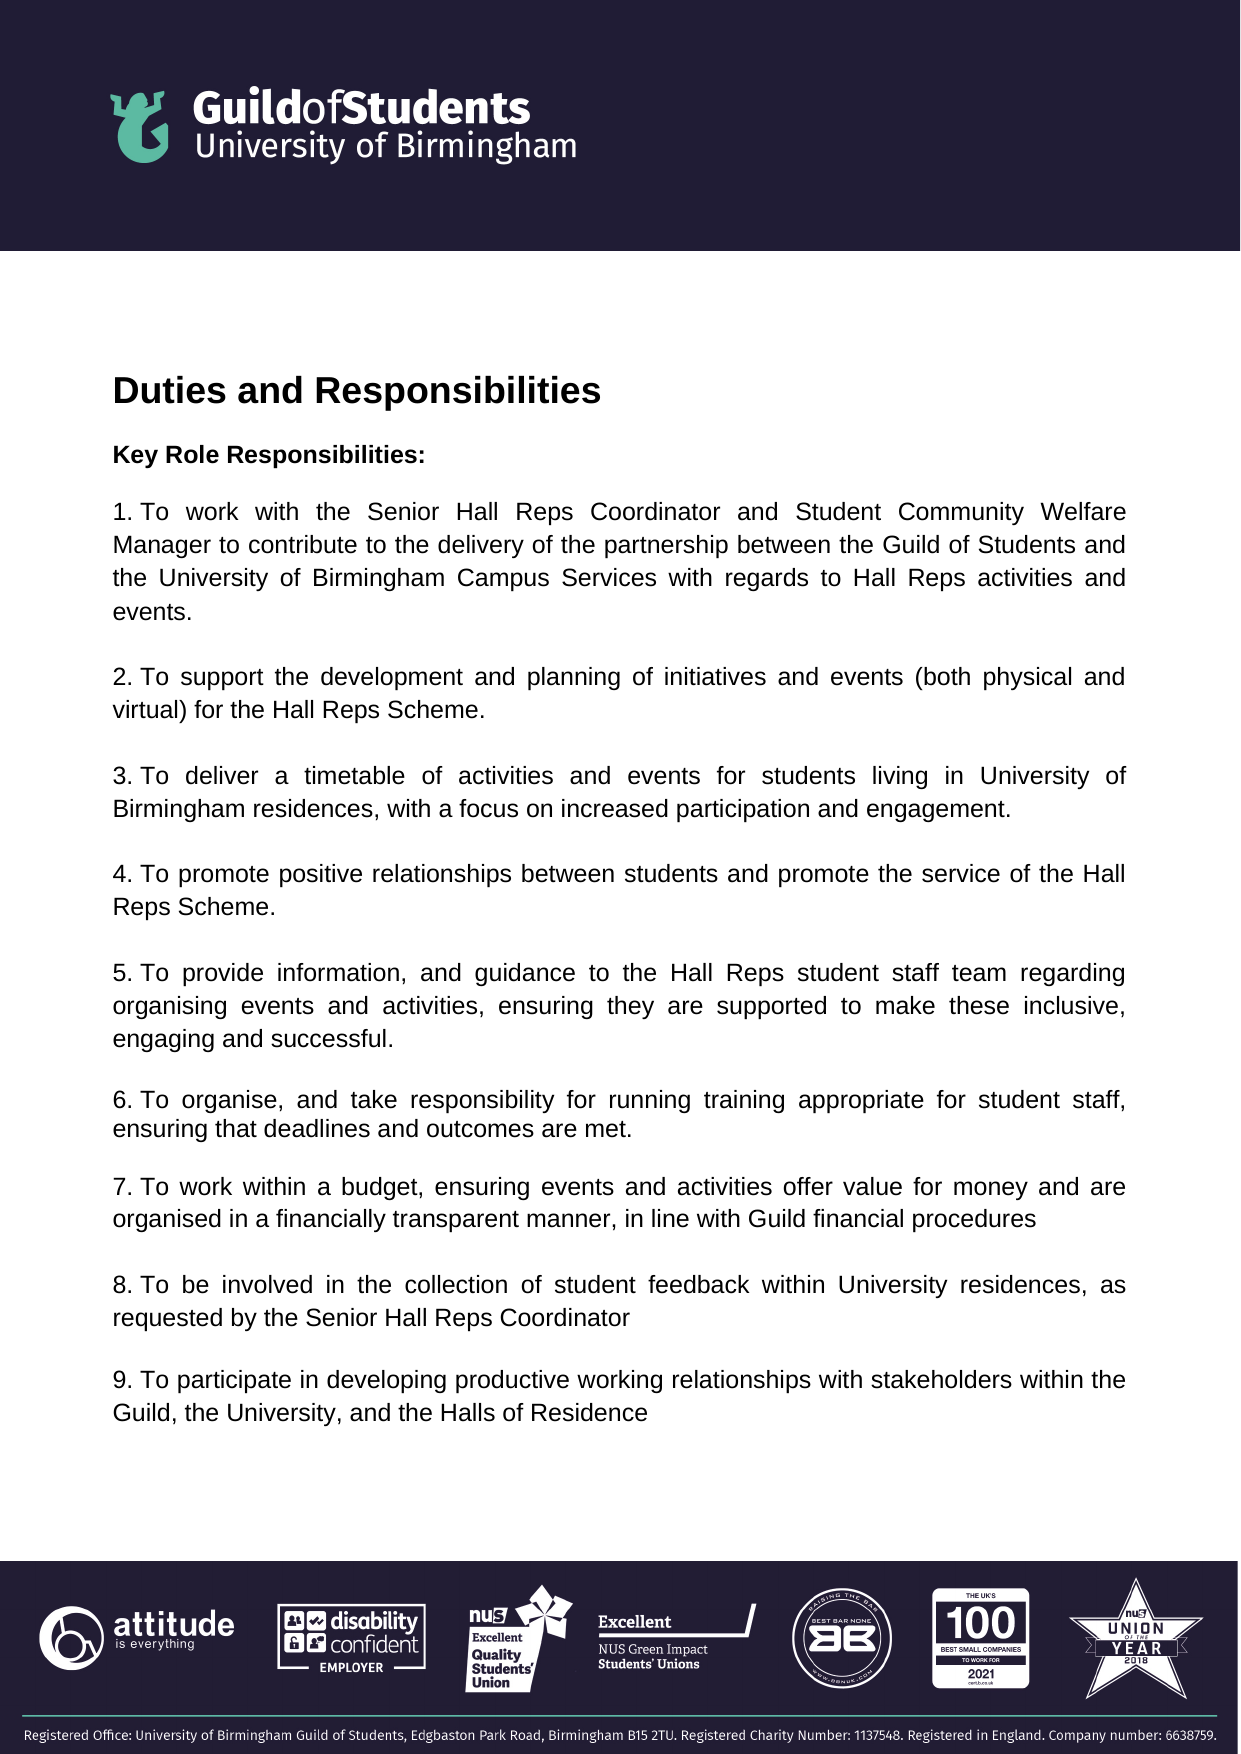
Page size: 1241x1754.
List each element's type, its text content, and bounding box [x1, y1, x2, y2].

list To support the development and planning of initiatives and events (both physical and virtual) for the Hall Reps Scheme. [112, 662, 1128, 724]
picture [0, 0, 1241, 251]
list To promote positive relationships between students and promote the service of the Hall Reps Scheme. [112, 859, 1128, 921]
list To work with the Senior Hall Reps Coordinator and Student Community Welfare Manager to contribute to the delivery of the partnership between the Guild of Students and the University of Birmingham Campus Services with regards to Hall Reps activities and events. [112, 497, 1128, 625]
text Duties and Responsibilities [112, 368, 1128, 411]
list To participate in developing productive working relationships with stakeholders within the Guild, the University, and the Halls of Residence [112, 1364, 1128, 1426]
list To work within a budget, ensuring events and activities offer value for money and are organised in a financially transparent manner, in line with Guild financial procedures [112, 1171, 1128, 1233]
list To be involved in the collection of student feedback within University residences, as requested by the Senior Hall Reps Coordinator [112, 1270, 1128, 1332]
picture [0, 1561, 1238, 1754]
list To deliver a timetable of activities and events for students living in University of Birmingham residences, with a focus on increased participation and engagement. [112, 761, 1128, 822]
text Key Role Responsibilities: [112, 440, 1128, 469]
list To organise, and take responsibility for running training appropriate for student staff, ensuring that deadlines and outcomes are met. [112, 1086, 1128, 1143]
list To provide information, and guidance to the Hall Reps student staff team regarding organising events and activities, ensuring they are supported to make these inclusive, engaging and successful. [112, 958, 1128, 1053]
